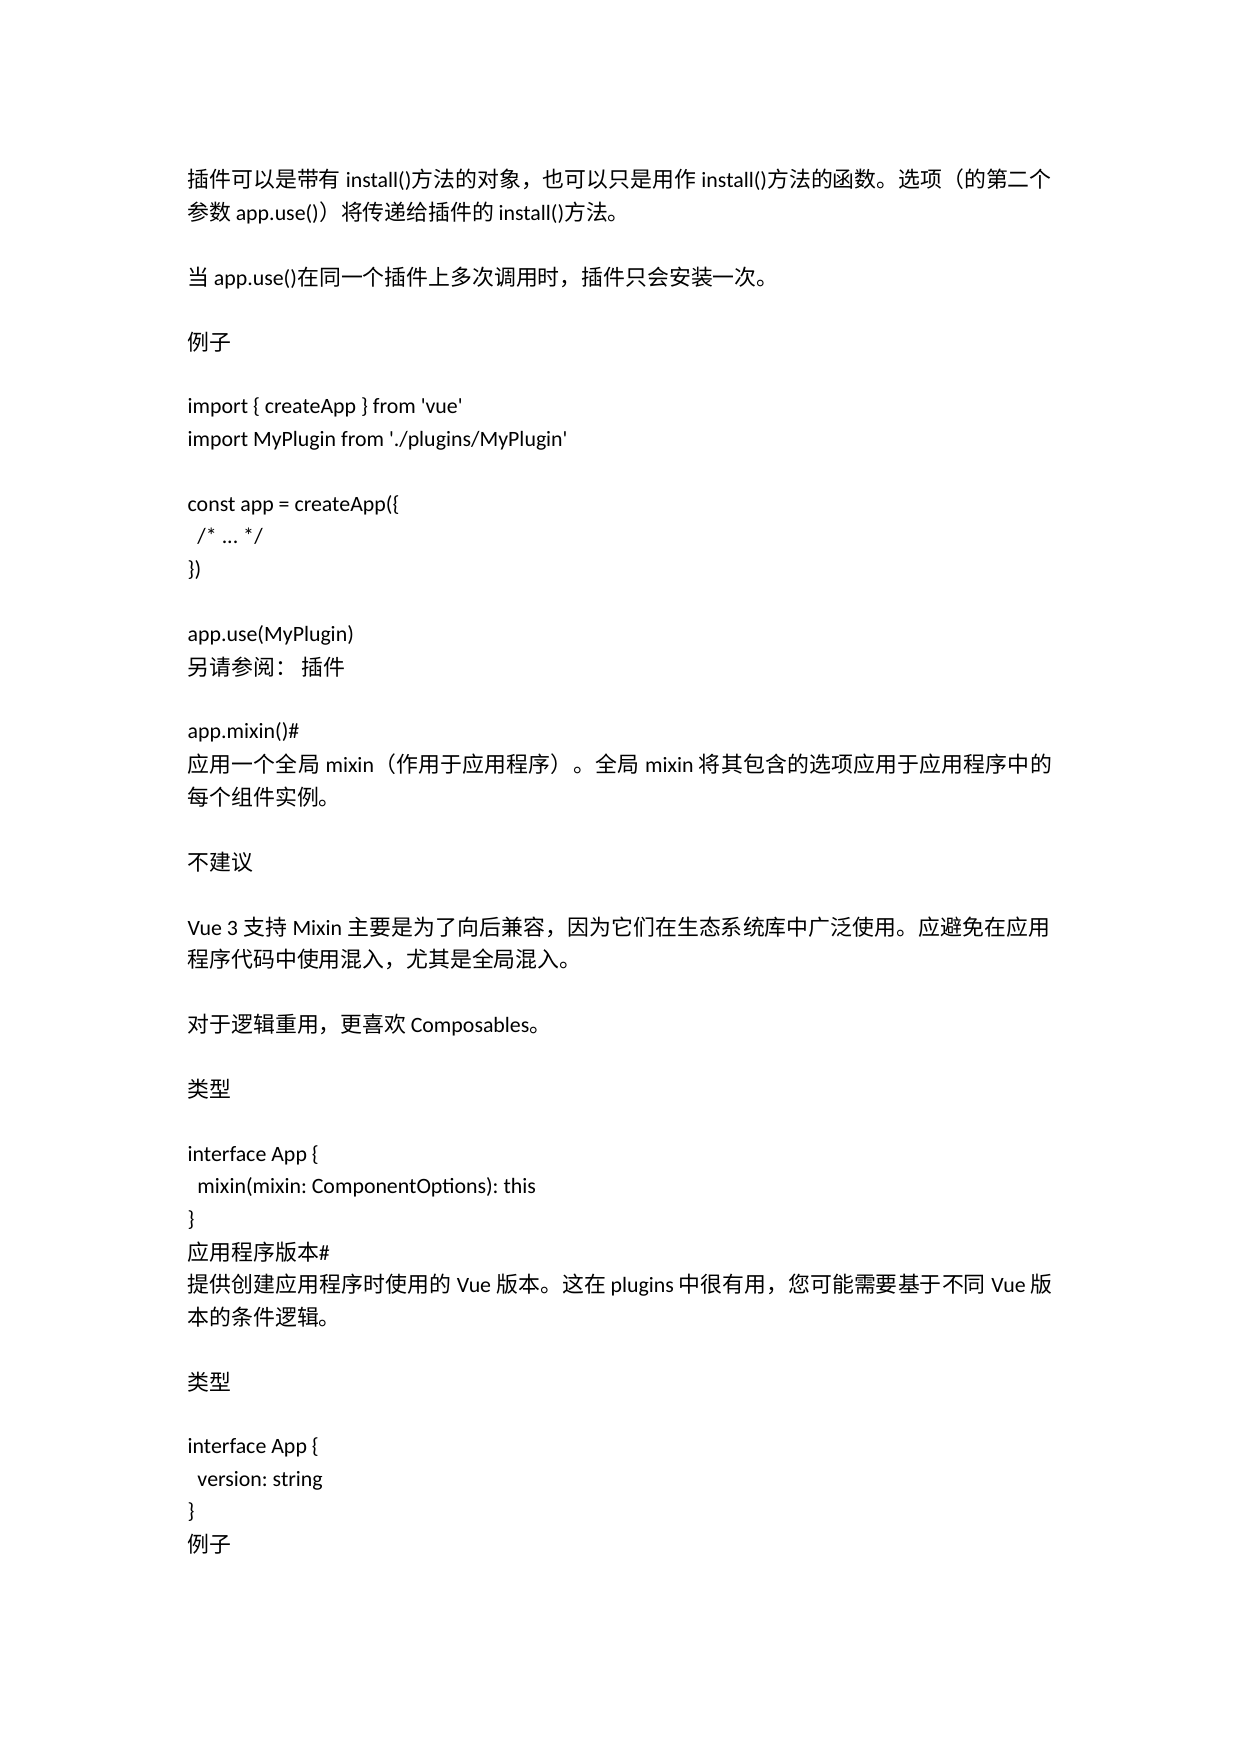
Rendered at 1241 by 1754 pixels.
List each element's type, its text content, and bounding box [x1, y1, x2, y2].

text 插件可以是带有install()方法的对象，也可以只是用作install()方法的函数。选项（的第二个参数app.use()）将传递给插件的install()方法。 [187, 162, 1053, 227]
text Vue 3 支持 Mixin 主要是为了向后兼容，因为它们在生态系统库中广泛使用。应避免在应用程序代码中使用混入，尤其是全局混入。 [187, 909, 1053, 974]
text mixin(mixin: ComponentOptions): this [187, 1169, 1053, 1202]
text 应用程序版本# [187, 1234, 1053, 1267]
text } [187, 1494, 1053, 1527]
text 提供创建应用程序时使用的 Vue 版本。这在plugins中很有用，您可能需要基于不同 Vue 版本的条件逻辑。 [187, 1267, 1053, 1332]
text app.use(MyPlugin) [187, 617, 1053, 649]
text }) [187, 552, 1053, 584]
text } [187, 1202, 1053, 1234]
text /* ... */ [187, 519, 1053, 552]
text interface App { [187, 1429, 1053, 1462]
text const app = createApp({ [187, 487, 1053, 519]
text import { createApp } from 'vue' [187, 389, 1053, 422]
text 另请参阅： 插件 [187, 649, 1053, 682]
text 例子 [187, 1527, 1053, 1559]
text 应用一个全局 mixin（作用于应用程序）。全局 mixin 将其包含的选项应用于应用程序中的每个组件实例。 [187, 747, 1053, 812]
text app.mixin()# [187, 714, 1053, 747]
text import MyPlugin from './plugins/MyPlugin' [187, 422, 1053, 454]
text 例子 [187, 324, 1053, 357]
text version: string [187, 1462, 1053, 1494]
text 类型 [187, 1364, 1053, 1397]
text 当app.use()在同一个插件上多次调用时，插件只会安装一次。 [187, 259, 1053, 292]
text interface App { [187, 1137, 1053, 1169]
text 对于逻辑重用，更喜欢Composables。 [187, 1007, 1053, 1039]
text 不建议 [187, 844, 1053, 877]
text 类型 [187, 1072, 1053, 1104]
